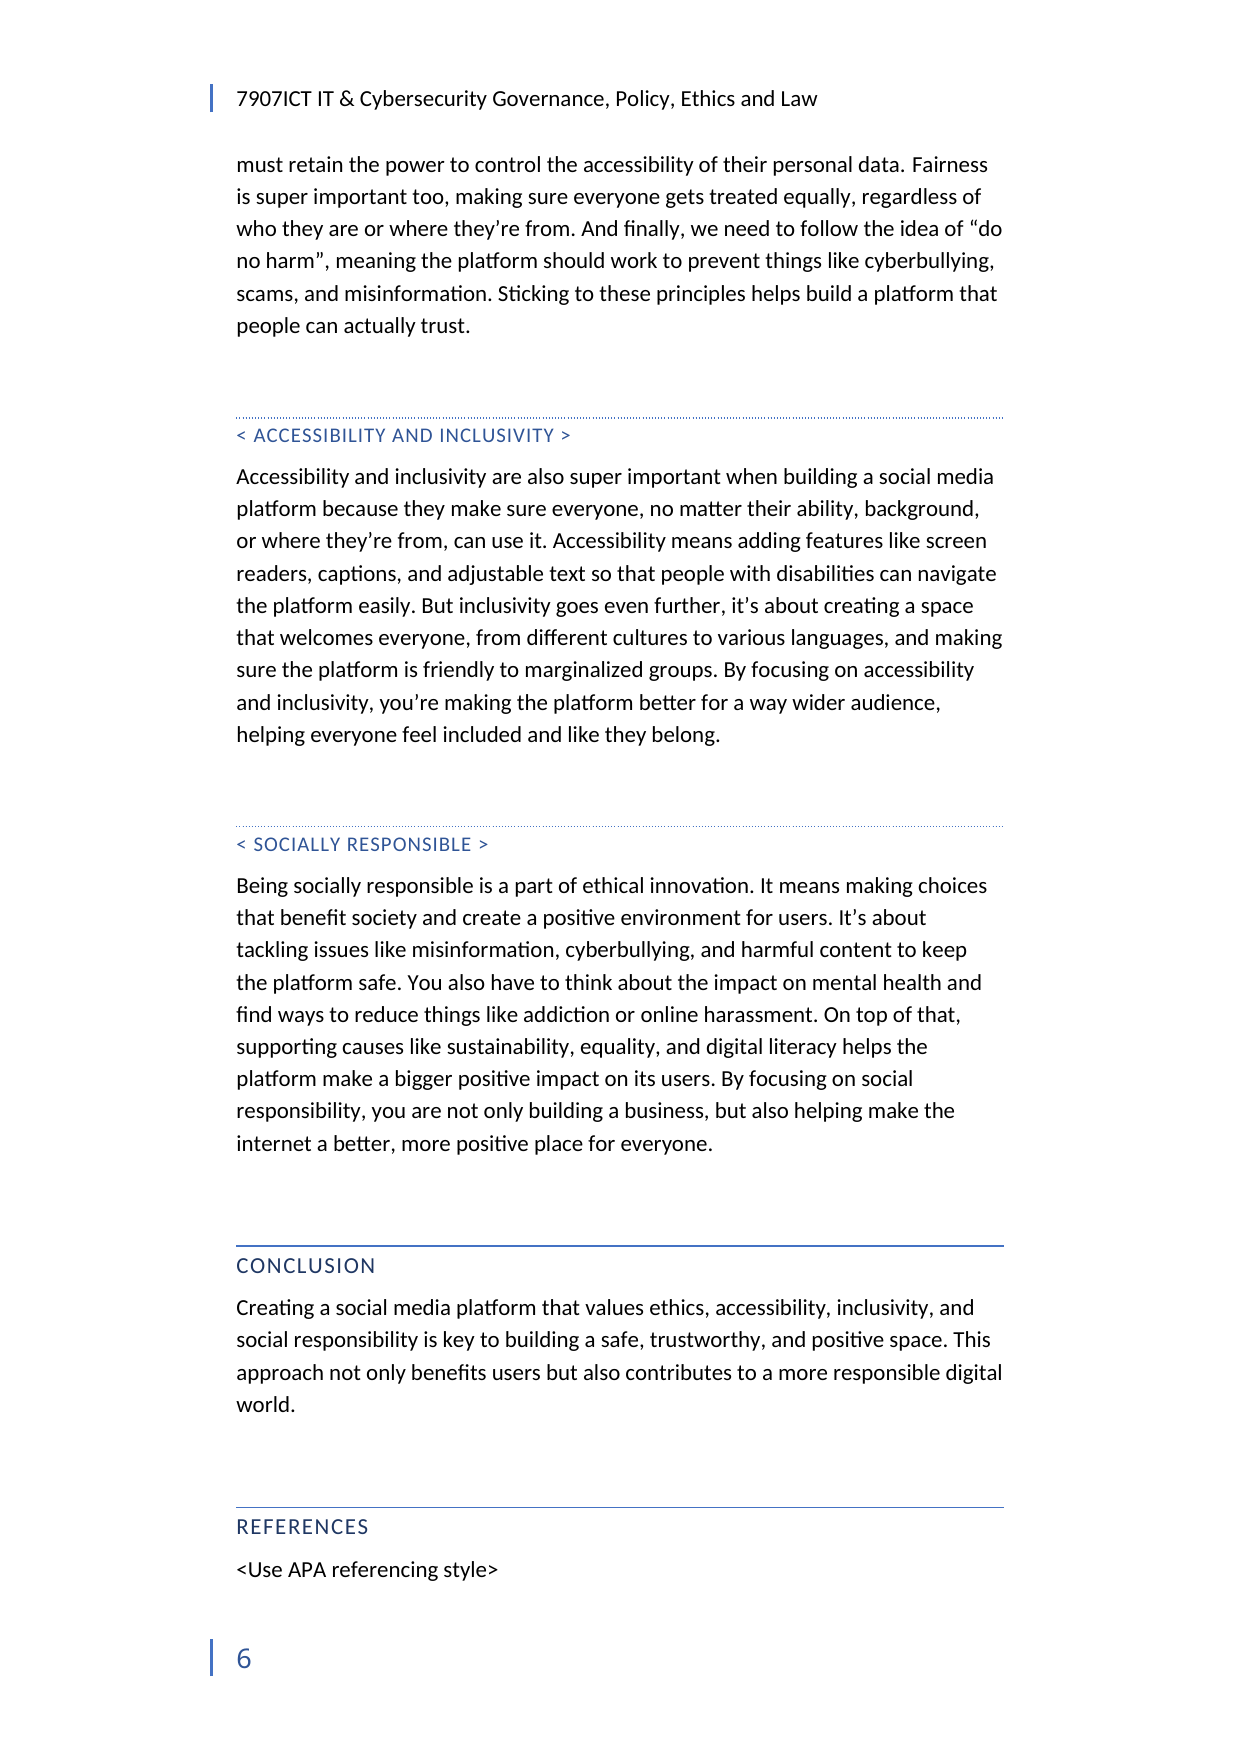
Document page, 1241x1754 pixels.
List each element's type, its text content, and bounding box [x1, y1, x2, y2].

subtitle < accessibility and inclusivity > [236, 417, 1004, 448]
text <Use APA referencing style> [236, 1555, 1004, 1583]
subtitle < socially responsible > [236, 826, 1004, 857]
subtitle References [236, 1508, 1004, 1540]
text Accessibility and inclusivity are also super important when building a social media platform because they make sure everyone, no matter their ability, background, or where they’re from, can use it. Accessibility means adding features like screen readers, captions, and adjustable text so that people with disabilities can navigate the platform easily. But inclusivity goes even further, it’s about creating a space that welcomes everyone, from different cultures to various languages, and making sure the platform is friendly to marginalized groups. By focusing on accessibility and inclusivity, you’re making the platform better for a way wider audience, helping everyone feel included and like they belong. [236, 462, 1004, 748]
text Creating a social media platform that values ethics, accessibility, inclusivity, and social responsibility is key to building a safe, trustworthy, and positive space. This approach not only benefits users but also contributes to a more responsible digital world. [236, 1293, 1004, 1418]
subtitle Conclusion [236, 1247, 1004, 1279]
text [236, 150, 1004, 339]
text Being socially responsible is a part of ethical innovation. It means making choices that benefit society and create a positive environment for users. It’s about tackling issues like misinformation, cyberbullying, and harmful content to keep the platform safe. You also have to think about the impact on mental health and find ways to reduce things like addiction or online harassment. On top of that, supporting causes like sustainability, equality, and digital literacy helps the platform make a bigger positive impact on its users. By focusing on social responsibility, you are not only building a business, but also helping make the internet a better, more positive place for everyone. [236, 871, 1004, 1157]
